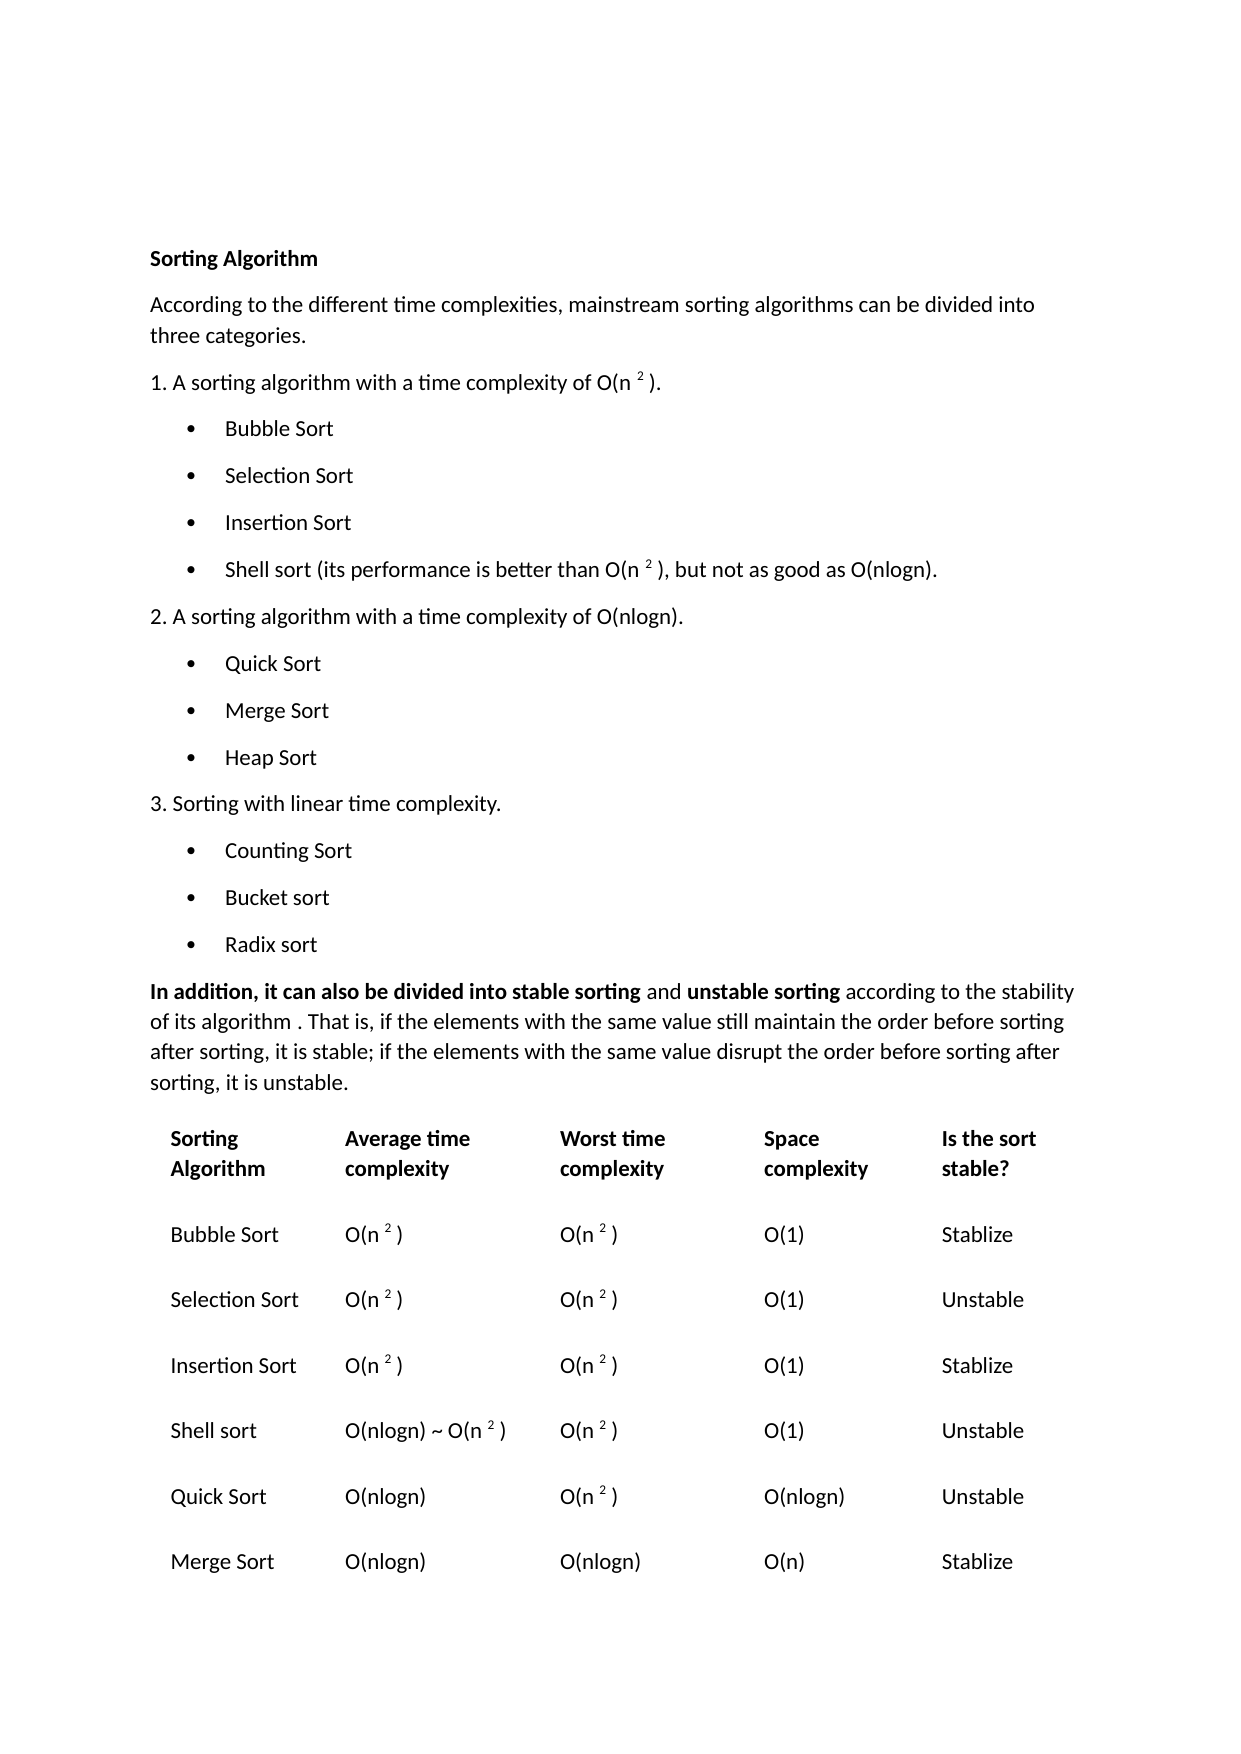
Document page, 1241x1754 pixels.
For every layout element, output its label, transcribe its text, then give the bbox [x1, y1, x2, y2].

table_header Average time complexity [325, 1115, 539, 1210]
table_header Is the sort stable? [921, 1115, 1090, 1210]
table_cell O(nlogn) ~ O(n 2 ) [325, 1407, 539, 1472]
table_cell O(nlogn) [744, 1473, 921, 1538]
table_cell O(n 2 ) [325, 1210, 539, 1276]
table_cell Merge Sort [150, 1538, 325, 1603]
list Shell sort (its performance is better than O(n 2 ), but not as good as O(nlogn). [187, 555, 1090, 583]
table_cell Unstable [921, 1276, 1090, 1341]
table_cell Shell sort [150, 1407, 325, 1472]
table_cell O(n 2 ) [539, 1407, 744, 1472]
table_header Sorting Algorithm [150, 1115, 325, 1210]
table_cell O(n 2 ) [539, 1473, 744, 1538]
text Sorting Algorithm [150, 244, 1090, 272]
table_header Worst time complexity [539, 1115, 744, 1210]
table_cell O(n 2 ) [539, 1276, 744, 1341]
table_cell O(1) [744, 1407, 921, 1472]
table_cell O(1) [744, 1341, 921, 1407]
table_cell O(n 2 ) [539, 1341, 744, 1407]
table_cell O(1) [744, 1276, 921, 1341]
text According to the different time complexities, mainstream sorting algorithms can be divided into three categories. [150, 291, 1090, 349]
table_cell O(nlogn) [539, 1538, 744, 1603]
list Merge Sort [187, 696, 1090, 724]
table_cell O(n 2 ) [325, 1341, 539, 1407]
text 2. A sorting algorithm with a time complexity of O(nlogn). [150, 602, 1090, 630]
table_cell Bubble Sort [150, 1210, 325, 1276]
table_cell Stablize [921, 1341, 1090, 1407]
text 3. Sorting with linear time complexity. [150, 789, 1090, 818]
table_cell Stablize [921, 1538, 1090, 1603]
table_cell O(nlogn) [325, 1538, 539, 1603]
table_cell Quick Sort [150, 1473, 325, 1538]
table_header Space complexity [744, 1115, 921, 1210]
table_cell Stablize [921, 1210, 1090, 1276]
list Radix sort [187, 930, 1090, 958]
list Selection Sort [187, 461, 1090, 489]
table_cell O(n 2 ) [539, 1210, 744, 1276]
list Counting Sort [187, 836, 1090, 864]
table_cell Insertion Sort [150, 1341, 325, 1407]
table_cell O(n) [744, 1538, 921, 1603]
table_cell Unstable [921, 1473, 1090, 1538]
table_cell O(1) [744, 1210, 921, 1276]
table_cell Selection Sort [150, 1276, 325, 1341]
text 1. A sorting algorithm with a time complexity of O(n 2 ). [150, 368, 1090, 396]
list Heap Sort [187, 743, 1090, 771]
table_cell Unstable [921, 1407, 1090, 1472]
table_cell O(n 2 ) [325, 1276, 539, 1341]
text In addition, it can also be divided into stable sorting and unstable sorting according to the stability of its algorithm . That is, if the elements with the same value still maintain the order before sorting after sorting, it is stable; if the elements with the same value disrupt the order before sorting after sorting, it is unstable. [150, 977, 1090, 1096]
list Bucket sort [187, 883, 1090, 911]
table_cell O(nlogn) [325, 1473, 539, 1538]
list Bubble Sort [187, 414, 1090, 443]
list Quick Sort [187, 649, 1090, 677]
list Insertion Sort [187, 508, 1090, 536]
